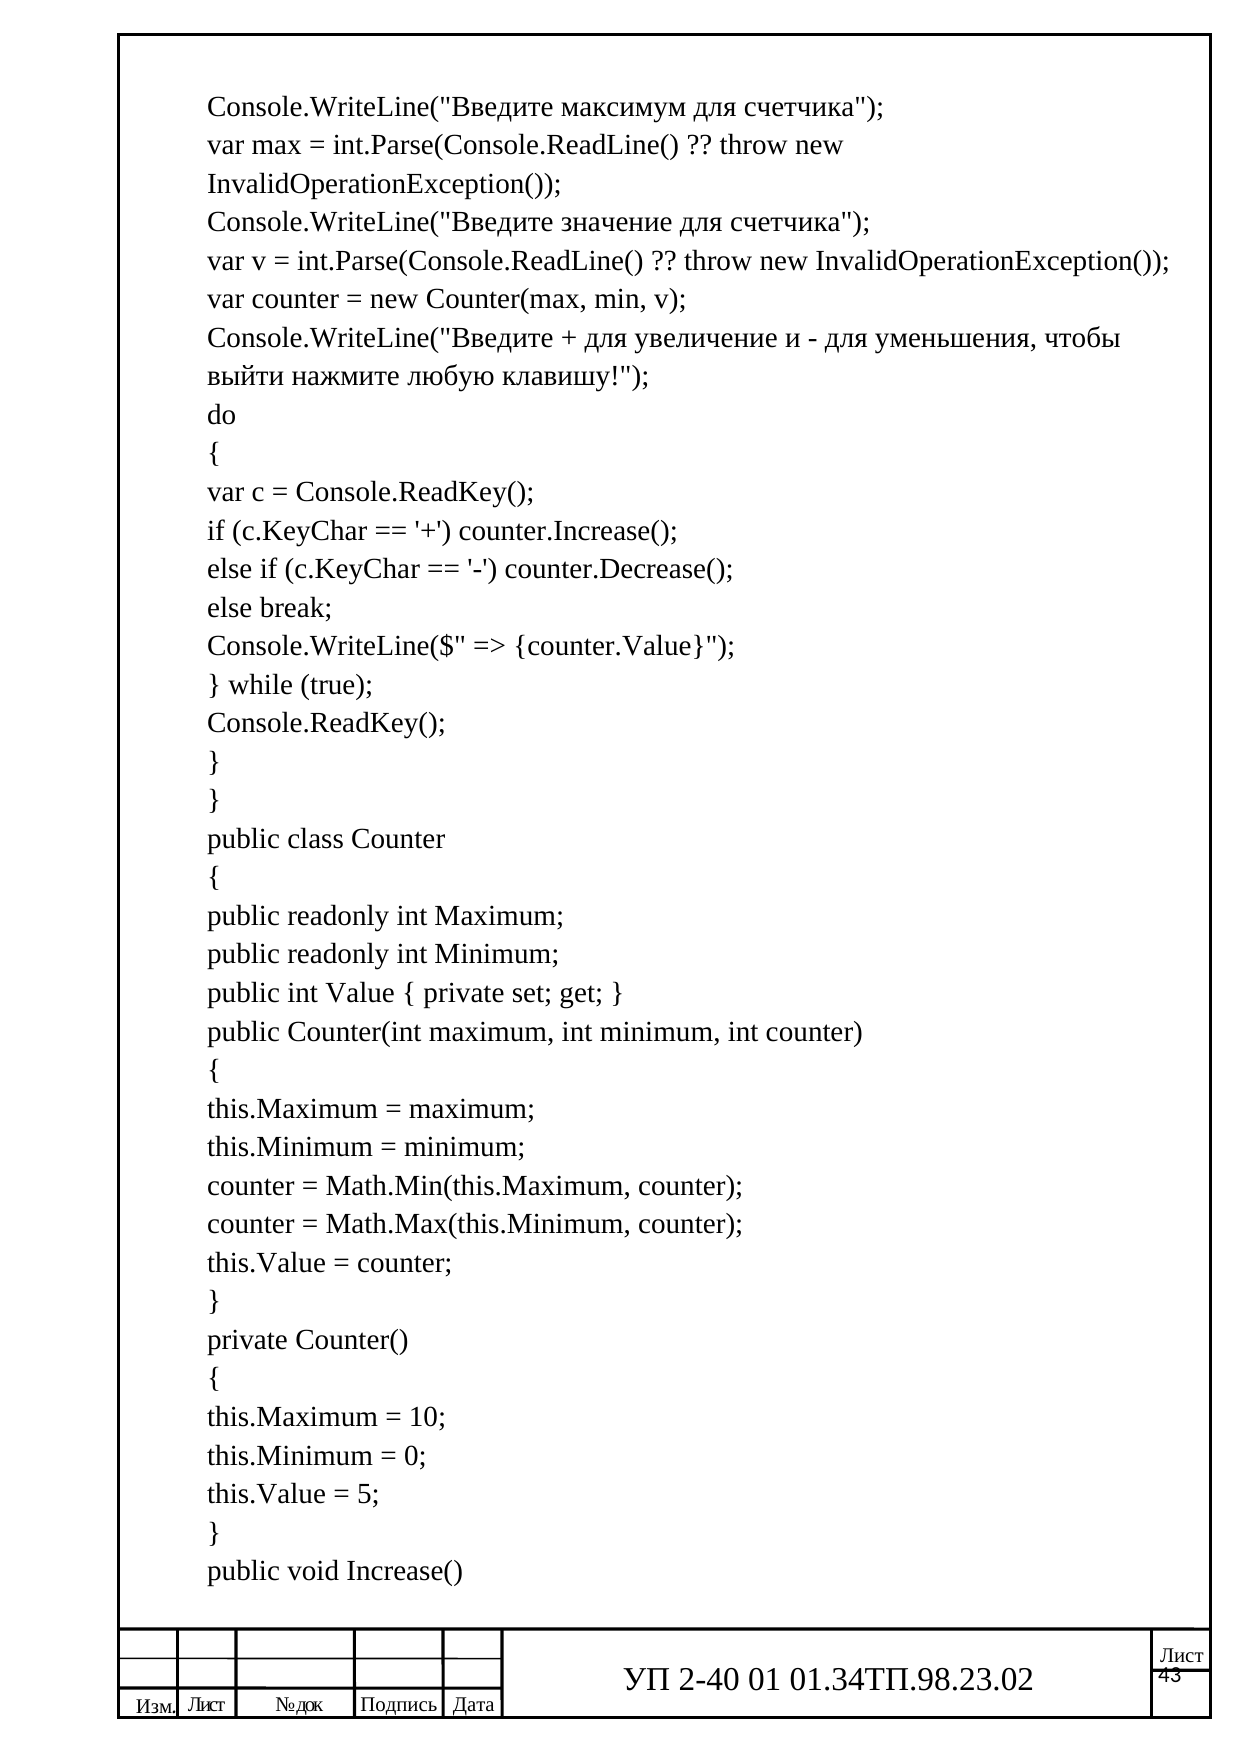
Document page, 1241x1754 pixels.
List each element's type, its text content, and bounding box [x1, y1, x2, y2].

text } while (true); [207, 667, 1181, 700]
text Console.WriteLine("Введите максимум для счетчика"); [207, 89, 1181, 122]
text public int Value { private set; get; } [207, 975, 1181, 1009]
text counter = Math.Max(this.Minimum, counter); [207, 1206, 1181, 1240]
text Console.WriteLine($" => {counter.Value}"); [207, 628, 1181, 662]
text } [207, 1515, 1181, 1548]
text Console.WriteLine("Введите + для увеличение и - для уменьшения, чтобы выйти нажмите любую клавишу!"); [207, 320, 1181, 392]
text public class Counter [207, 821, 1181, 854]
text { [207, 436, 1181, 469]
text public void Increase() [207, 1553, 1181, 1587]
text counter = Math.Min(this.Maximum, counter); [207, 1168, 1181, 1201]
text } [207, 782, 1181, 816]
text Console.ReadKey(); [207, 705, 1181, 739]
text else if (c.KeyChar == '-') counter.Decrease(); [207, 551, 1181, 585]
text Console.WriteLine("Введите значение для счетчика"); [207, 204, 1181, 238]
text this.Value = counter; [207, 1245, 1181, 1278]
text } [207, 1283, 1181, 1317]
text } [207, 744, 1181, 777]
text else break; [207, 590, 1181, 623]
text if (c.KeyChar == '+') counter.Increase(); [207, 513, 1181, 546]
text private Counter() [207, 1322, 1181, 1356]
text var max = int.Parse(Console.ReadLine() ?? throw new InvalidOperationException()); [207, 127, 1181, 199]
text { [207, 1052, 1181, 1086]
text public readonly int Minimum; [207, 937, 1181, 970]
text this.Maximum = 10; [207, 1399, 1181, 1433]
text this.Maximum = maximum; [207, 1091, 1181, 1124]
text this.Minimum = 0; [207, 1438, 1181, 1471]
text public readonly int Maximum; [207, 898, 1181, 932]
text do [207, 397, 1181, 431]
text this.Minimum = minimum; [207, 1129, 1181, 1163]
text { [207, 859, 1181, 893]
text var counter = new Counter(max, min, v); [207, 281, 1181, 315]
text var c = Console.ReadKey(); [207, 474, 1181, 508]
text { [207, 1361, 1181, 1394]
text this.Value = 5; [207, 1476, 1181, 1510]
text var v = int.Parse(Console.ReadLine() ?? throw new InvalidOperationException()); [207, 243, 1181, 276]
text public Counter(int maximum, int minimum, int counter) [207, 1014, 1181, 1047]
